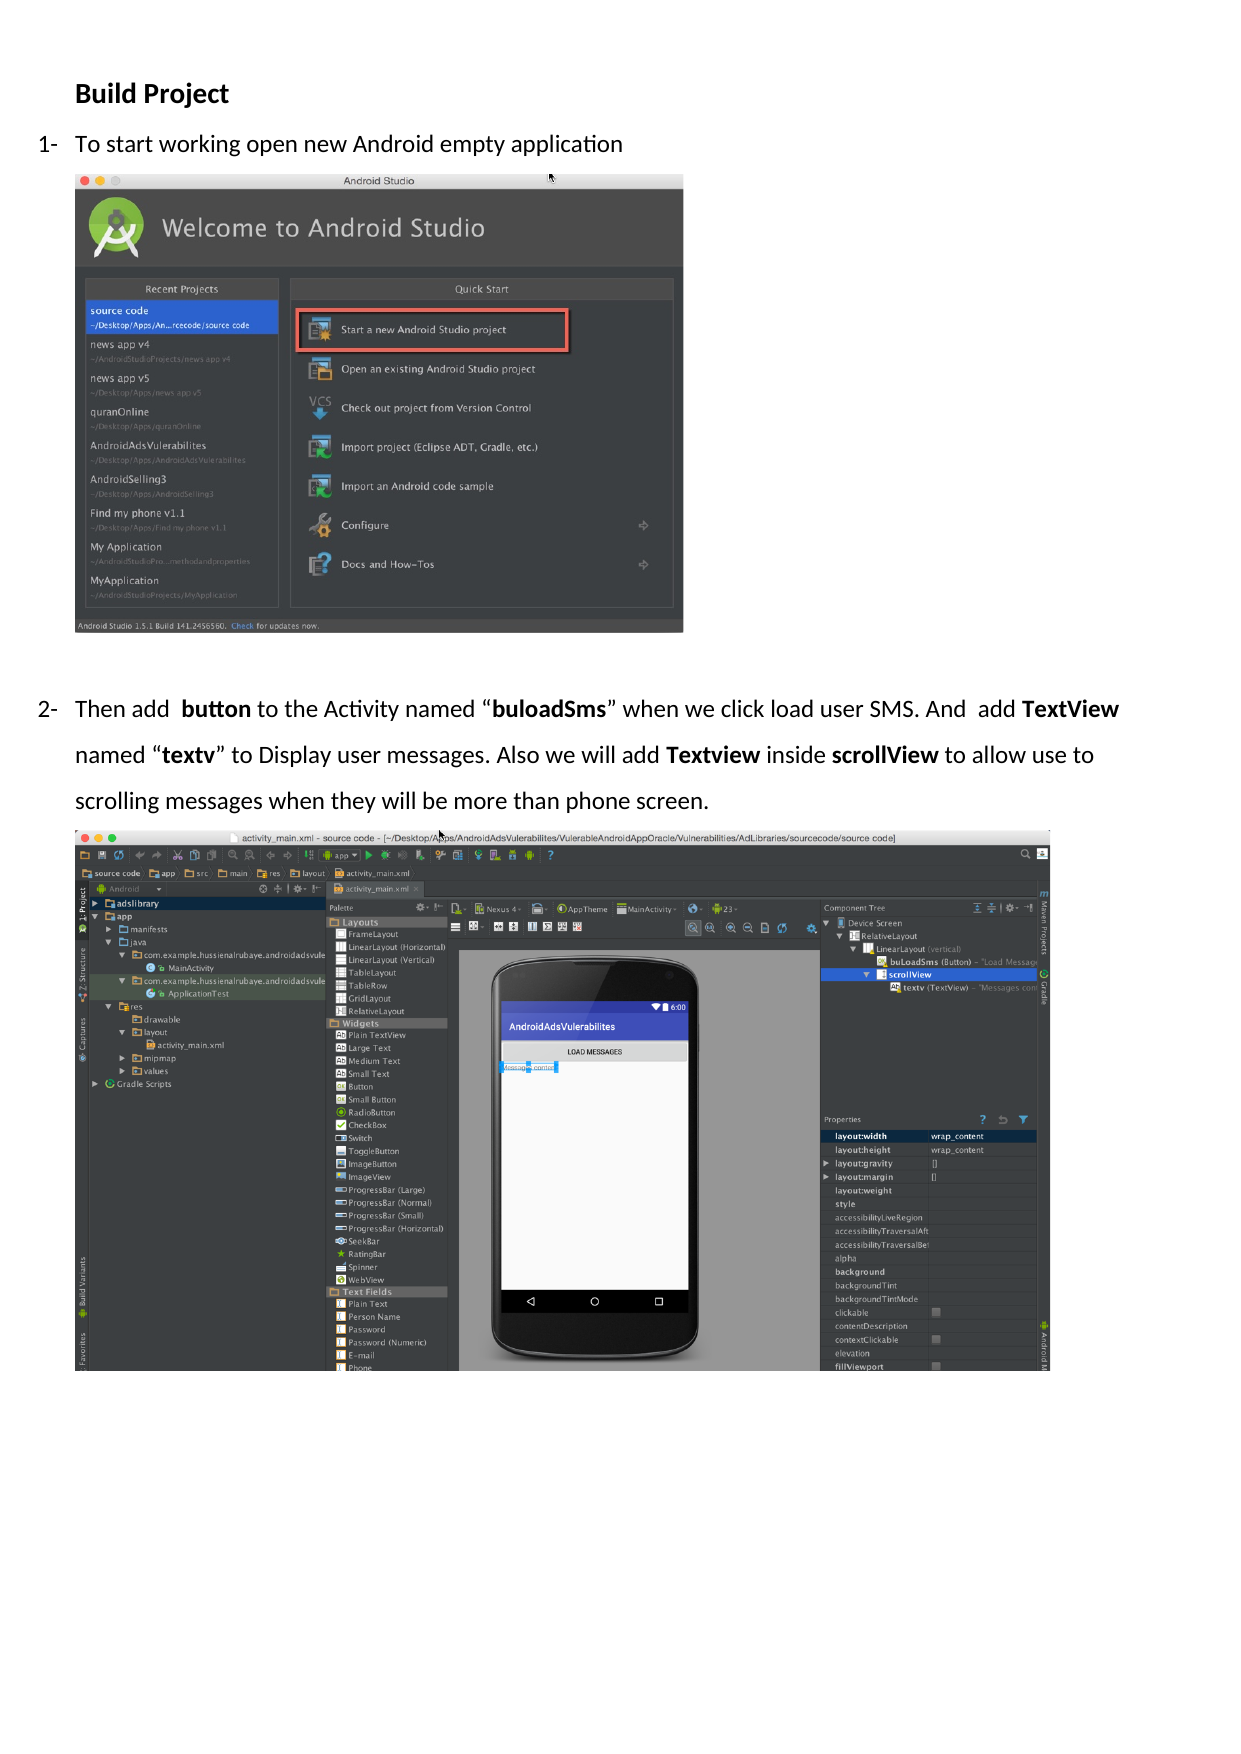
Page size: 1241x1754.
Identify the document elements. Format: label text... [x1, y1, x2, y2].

picture [75, 174, 684, 633]
text Build Project [75, 75, 1165, 111]
list To start working open new Android empty application [37, 128, 1165, 159]
picture [75, 830, 1050, 1371]
list Then add button to the Activity named “buloadSms” when we click load user SMS. And add TextView named “textv” to Display user messages. Also we will add Textview inside scrollView to allow use to scrolling messages when they will be more than phone screen. [37, 693, 1165, 815]
